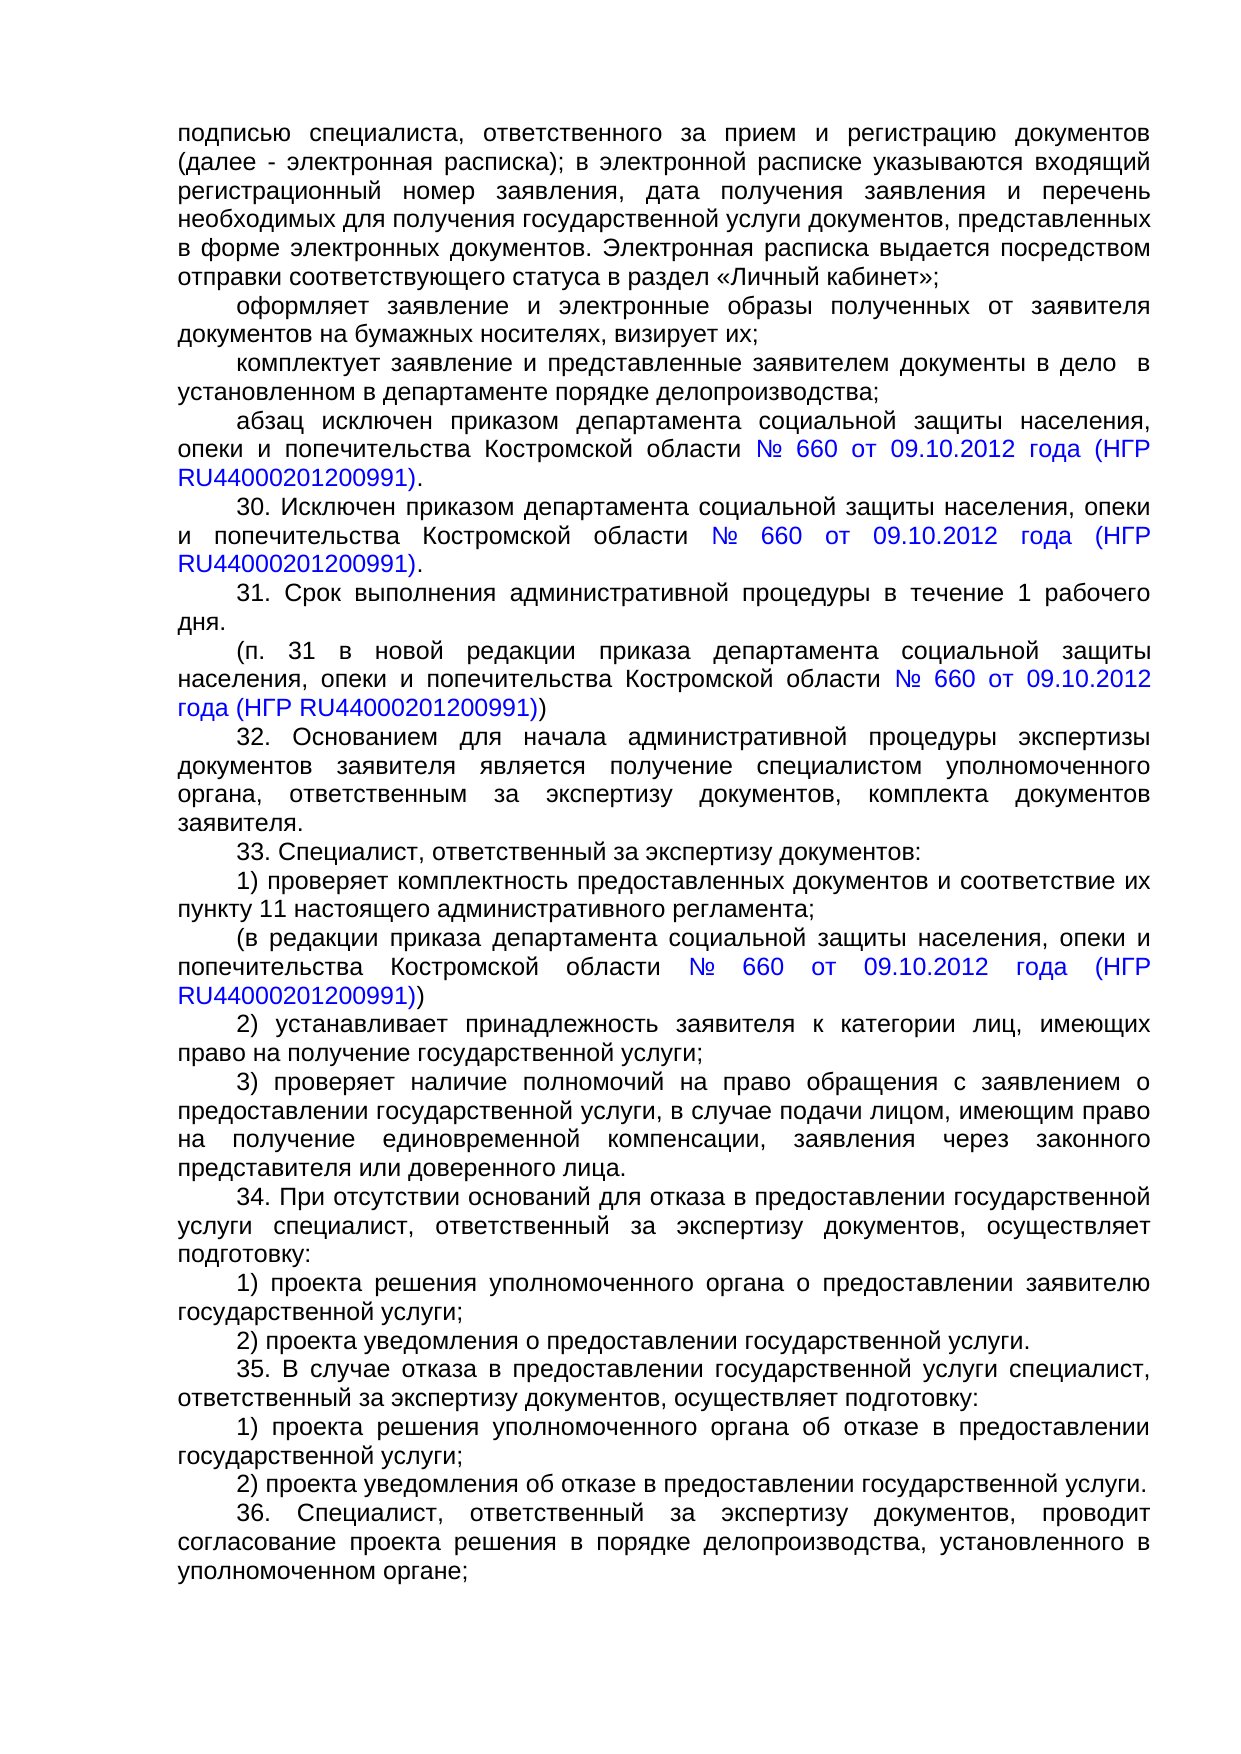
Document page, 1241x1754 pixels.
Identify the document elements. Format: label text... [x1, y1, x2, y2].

text 1) проекта решения уполномоченного органа о предоставлении заявителю государственной услуги; [177, 1268, 1152, 1326]
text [177, 118, 1152, 291]
text 1) проверяет комплектность предоставленных документов и соответствие их пункту 11 настоящего административного регламента; [177, 866, 1152, 923]
text комплектует заявление и представленные заявителем документы в дело в установленном в департаменте порядке делопроизводства; [177, 348, 1152, 406]
text абзац исключен приказом департамента социальной защиты населения, опеки и попечительства Костромской области № 660 от 09.10.2012 года (НГР RU44000201200991). [177, 406, 1152, 492]
text 32. Основанием для начала административной процедуры экспертизы документов заявителя является получение специалистом уполномоченного органа, ответственным за экспертизу документов, комплекта документов заявителя. [177, 722, 1152, 837]
text 36. Специалист, ответственный за экспертизу документов, проводит согласование проекта решения в порядке делопроизводства, установленного в уполномоченном органе; [177, 1498, 1152, 1584]
text 34. При отсутствии оснований для отказа в предоставлении государственной услуги специалист, ответственный за экспертизу документов, осуществляет подготовку: [177, 1182, 1152, 1268]
text 2) устанавливает принадлежность заявителя к категории лиц, имеющих право на получение государственной услуги; [177, 1009, 1152, 1067]
text 2) проекта уведомления об отказе в предоставлении государственной услуги. [177, 1469, 1152, 1498]
text 33. Специалист, ответственный за экспертизу документов: [177, 837, 1152, 866]
text 35. В случае отказа в предоставлении государственной услуги специалист, ответственный за экспертизу документов, осуществляет подготовку: [177, 1354, 1152, 1412]
text 31. Срок выполнения административной процедуры в течение 1 рабочего дня. [177, 578, 1152, 636]
text 30. Исключен приказом департамента социальной защиты населения, опеки и попечительства Костромской области № 660 от 09.10.2012 года (НГР RU44000201200991). [177, 492, 1152, 578]
text оформляет заявление и электронные образы полученных от заявителя документов на бумажных носителях, визирует их; [177, 291, 1152, 348]
text 1) проекта решения уполномоченного органа об отказе в предоставлении государственной услуги; [177, 1412, 1152, 1469]
text 2) проекта уведомления о предоставлении государственной услуги. [177, 1326, 1152, 1354]
text 3) проверяет наличие полномочий на право обращения с заявлением о предоставлении государственной услуги, в случае подачи лицом, имеющим право на получение единовременной компенсации, заявления через законного представителя или доверенного лица. [177, 1067, 1152, 1182]
text (п. 31 в новой редакции приказа департамента социальной защиты населения, опеки и попечительства Костромской области № 660 от 09.10.2012 года (НГР RU44000201200991)) [177, 636, 1152, 722]
text (в редакции приказа департамента социальной защиты населения, опеки и попечительства Костромской области № 660 от 09.10.2012 года (НГР RU44000201200991)) [177, 923, 1152, 1009]
